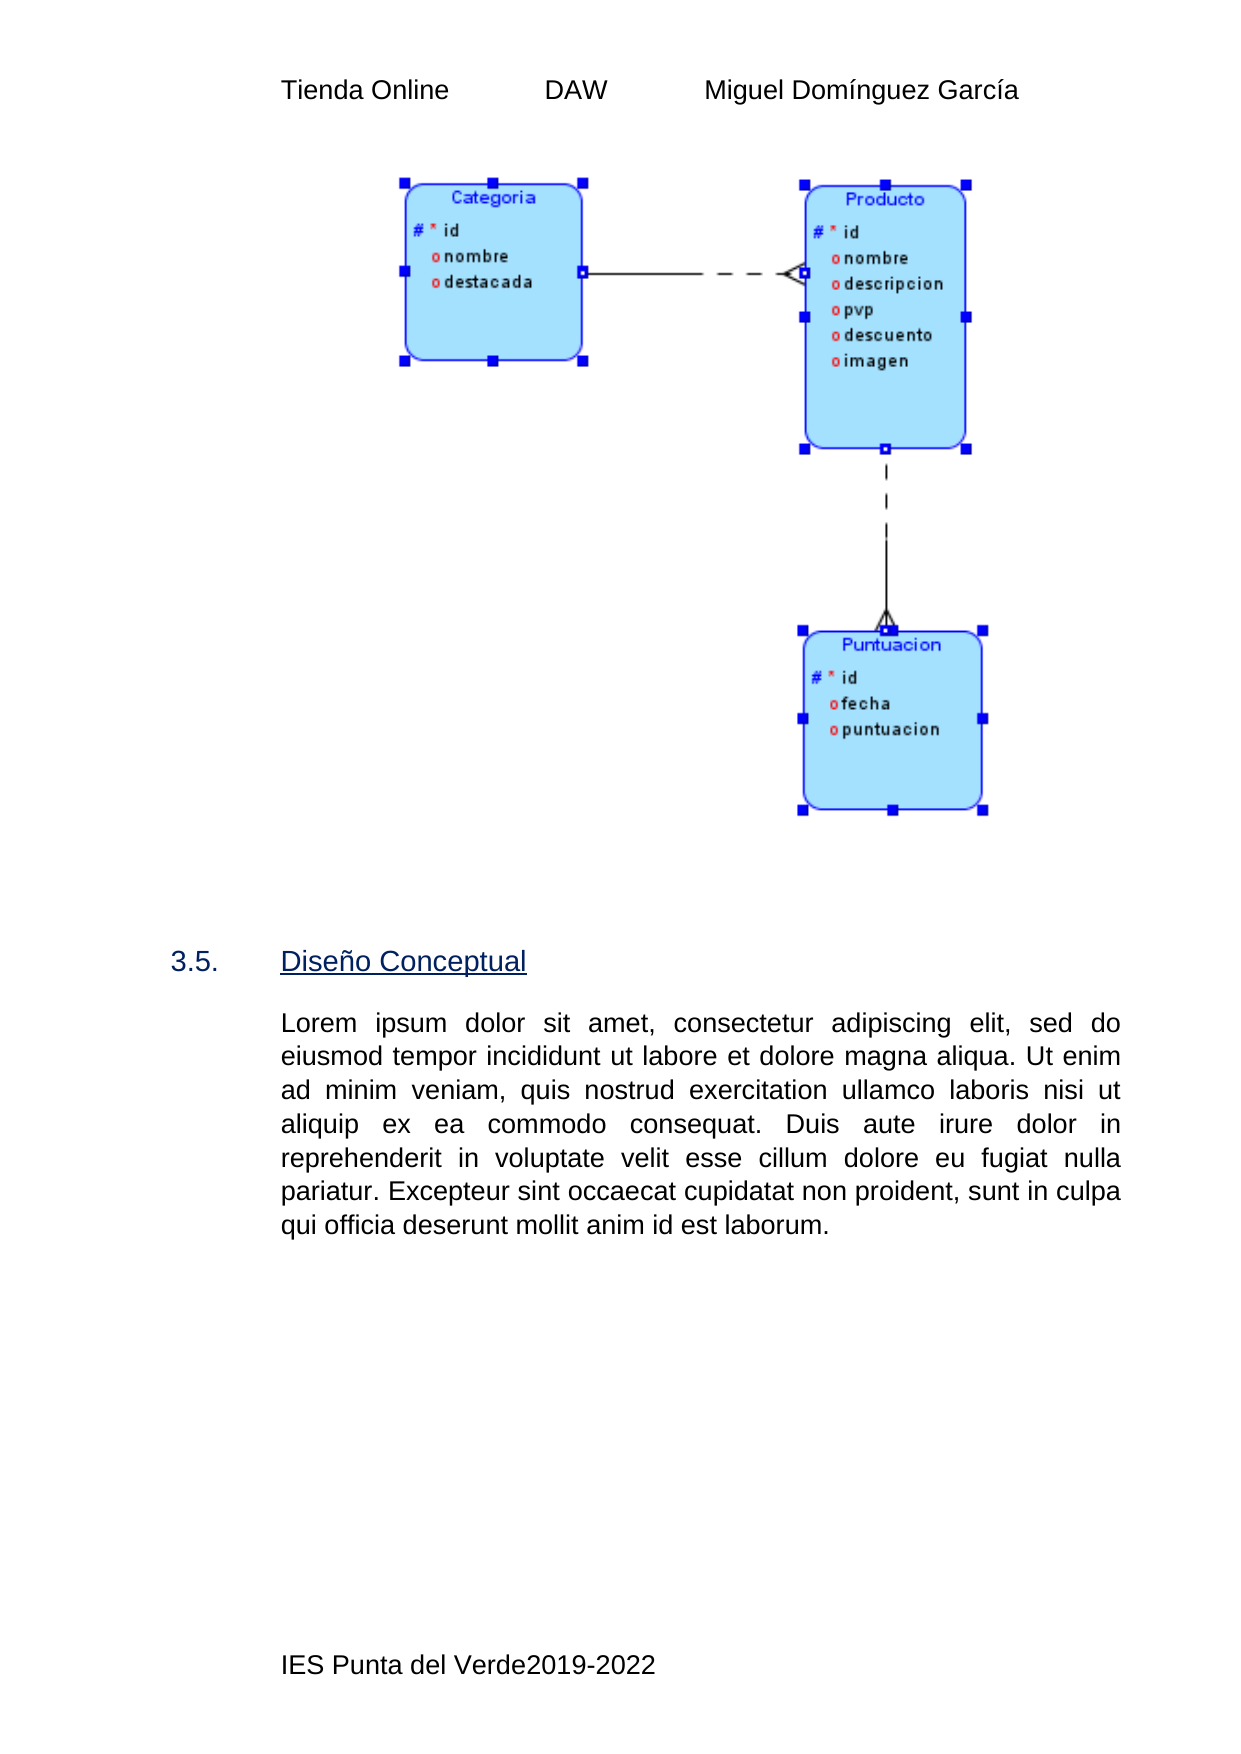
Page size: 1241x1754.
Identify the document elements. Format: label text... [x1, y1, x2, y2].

subtitle Diseño Conceptual [170, 944, 1122, 977]
text Lorem ipsum dolor sit amet, consectetur adipiscing elit, sed do eiusmod tempor incididunt ut labore et dolore magna aliqua. Ut enim ad minim veniam, quis nostrud exercitation ullamco laboris nisi ut aliquip ex ea commodo consequat. Duis aute irure dolor in reprehenderit in voluptate velit esse cillum dolore eu fugiat nulla pariatur. Excepteur sint occaecat cupidatat non proident, sunt in culpa qui officia deserunt mollit anim id est laborum. [281, 1007, 1122, 1240]
picture [341, 147, 1062, 862]
